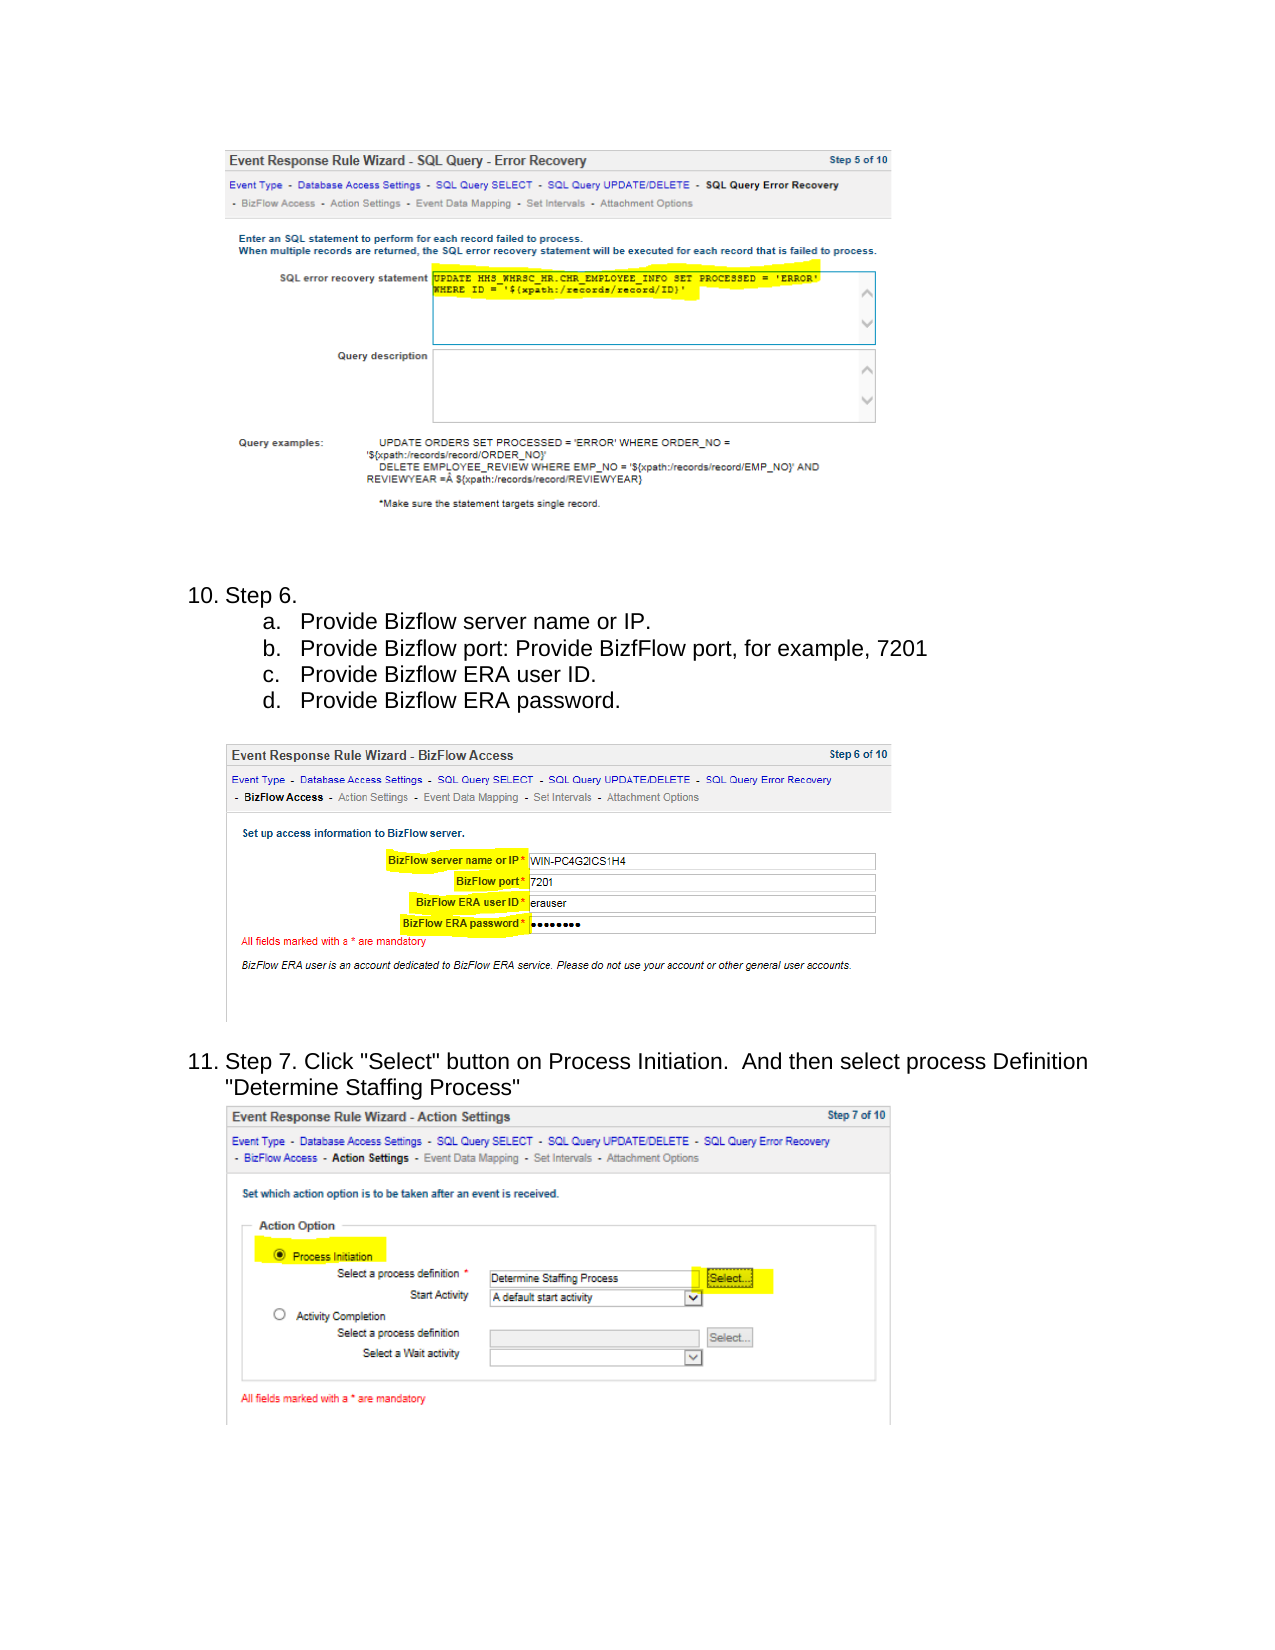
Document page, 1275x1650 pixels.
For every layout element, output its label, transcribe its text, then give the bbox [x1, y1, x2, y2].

picture [225, 150, 892, 525]
list Step 7. Click "Select" button on Process Initiation. And then select process Definition "Determine Staffing Process" [187, 1048, 1125, 1101]
list Provide Bizflow server name or IP. [262, 608, 1125, 634]
list Provide Bizflow port: Provide BizfFlow port, for example, 7201 [262, 634, 1125, 661]
list Step 6. [187, 582, 1125, 608]
picture [225, 1100, 891, 1425]
picture [225, 740, 892, 1022]
list Provide Bizflow ERA password. [262, 687, 1125, 713]
list Provide Bizflow ERA user ID. [262, 661, 1125, 687]
